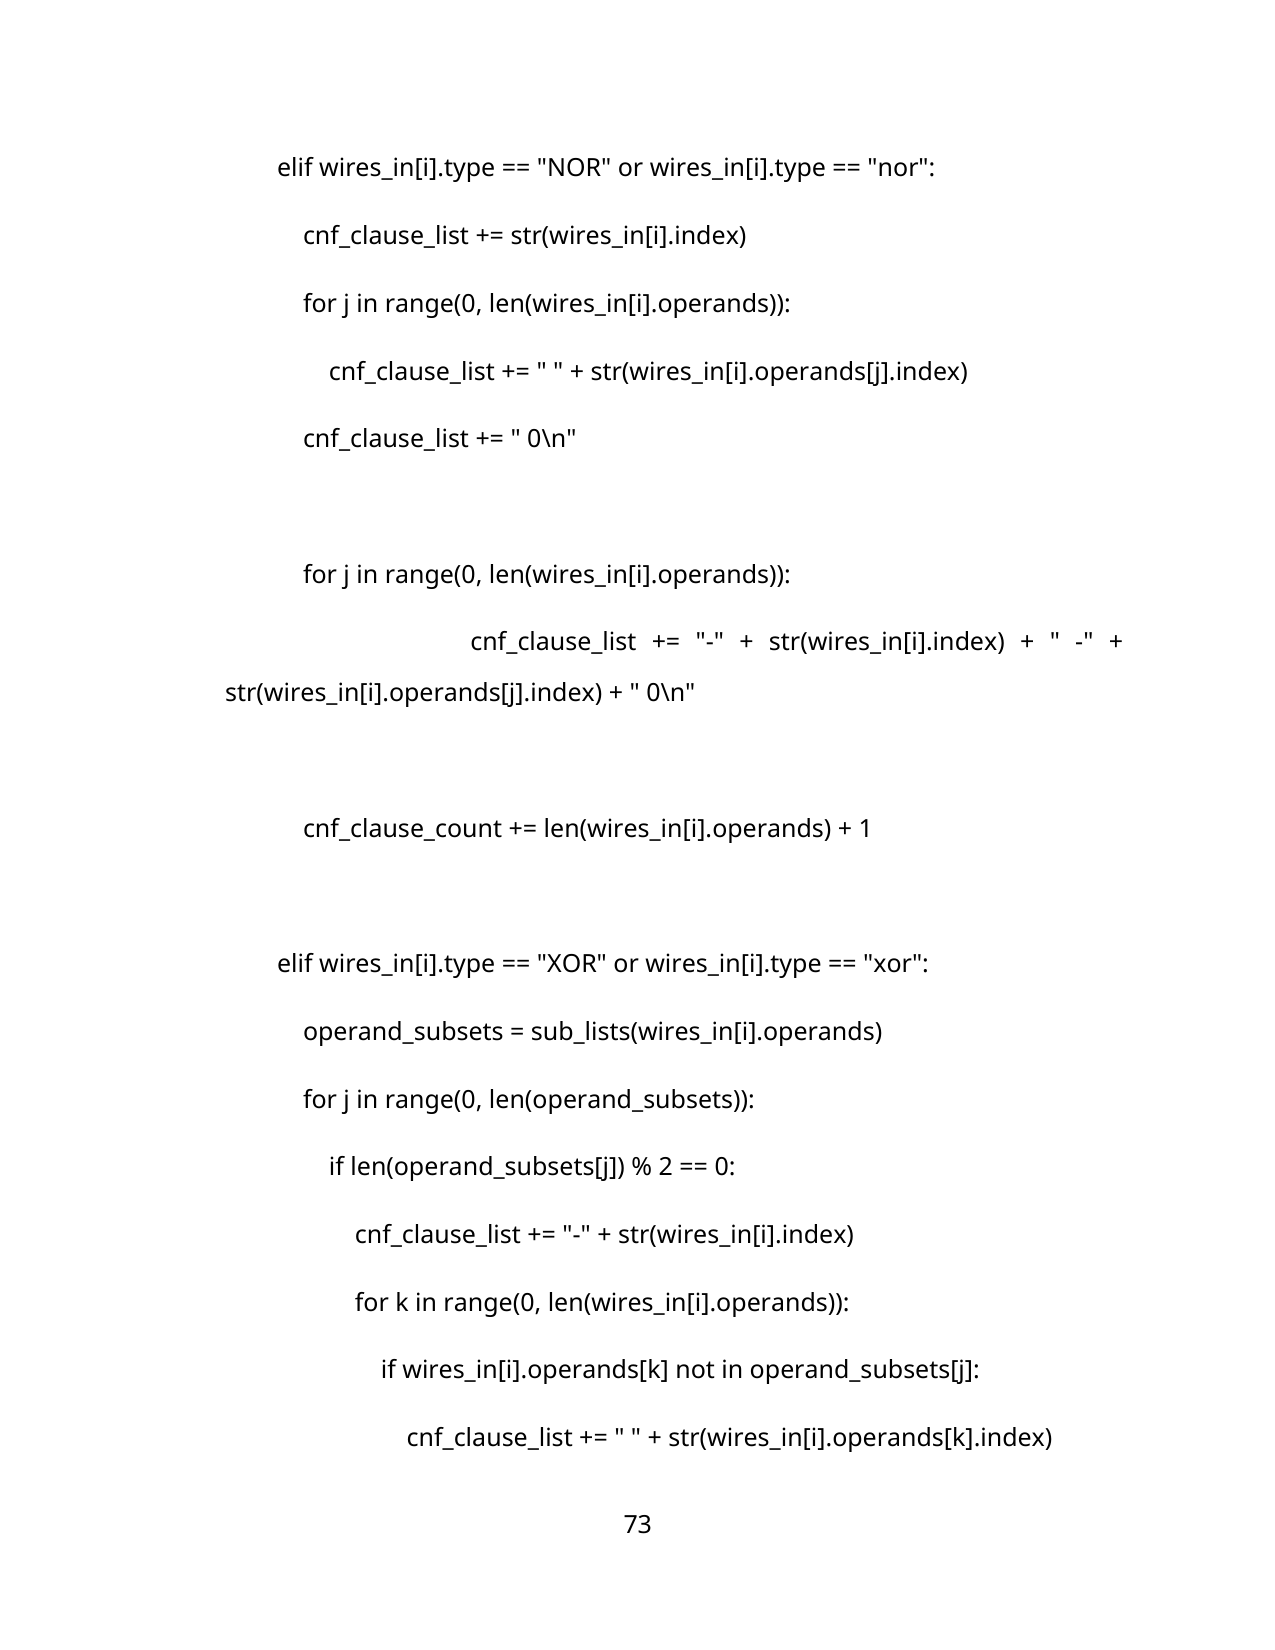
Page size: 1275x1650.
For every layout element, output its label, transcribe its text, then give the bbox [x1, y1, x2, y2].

text operand_subsets = sub_lists(wires_in[i].operands) [225, 1013, 1125, 1048]
text elif wires_in[i].type == "NOR" or wires_in[i].type == "nor": [225, 150, 1125, 184]
text if wires_in[i].operands[k] not in operand_subsets[j]: [225, 1352, 1125, 1386]
text cnf_clause_list += " " + str(wires_in[i].operands[j].index) [225, 353, 1125, 387]
text for j in range(0, len(wires_in[i].operands)): [225, 556, 1125, 590]
text for j in range(0, len(wires_in[i].operands)): [225, 285, 1125, 319]
text if len(operand_subsets[j]) % 2 == 0: [225, 1149, 1125, 1183]
text cnf_clause_list += " 0\n" [225, 421, 1125, 455]
text for j in range(0, len(operand_subsets)): [225, 1081, 1125, 1115]
text cnf_clause_count += len(wires_in[i].operands) + 1 [225, 810, 1125, 844]
text elif wires_in[i].type == "XOR" or wires_in[i].type == "xor": [225, 946, 1125, 980]
text cnf_clause_list += "-" + str(wires_in[i].index) + " -" + str(wires_in[i].operands[j].index) + " 0\n" [225, 624, 1125, 709]
text cnf_clause_list += " " + str(wires_in[i].operands[k].index) [225, 1420, 1125, 1454]
text for k in range(0, len(wires_in[i].operands)): [225, 1284, 1125, 1318]
text cnf_clause_list += str(wires_in[i].index) [225, 218, 1125, 252]
text cnf_clause_list += "-" + str(wires_in[i].index) [225, 1217, 1125, 1251]
